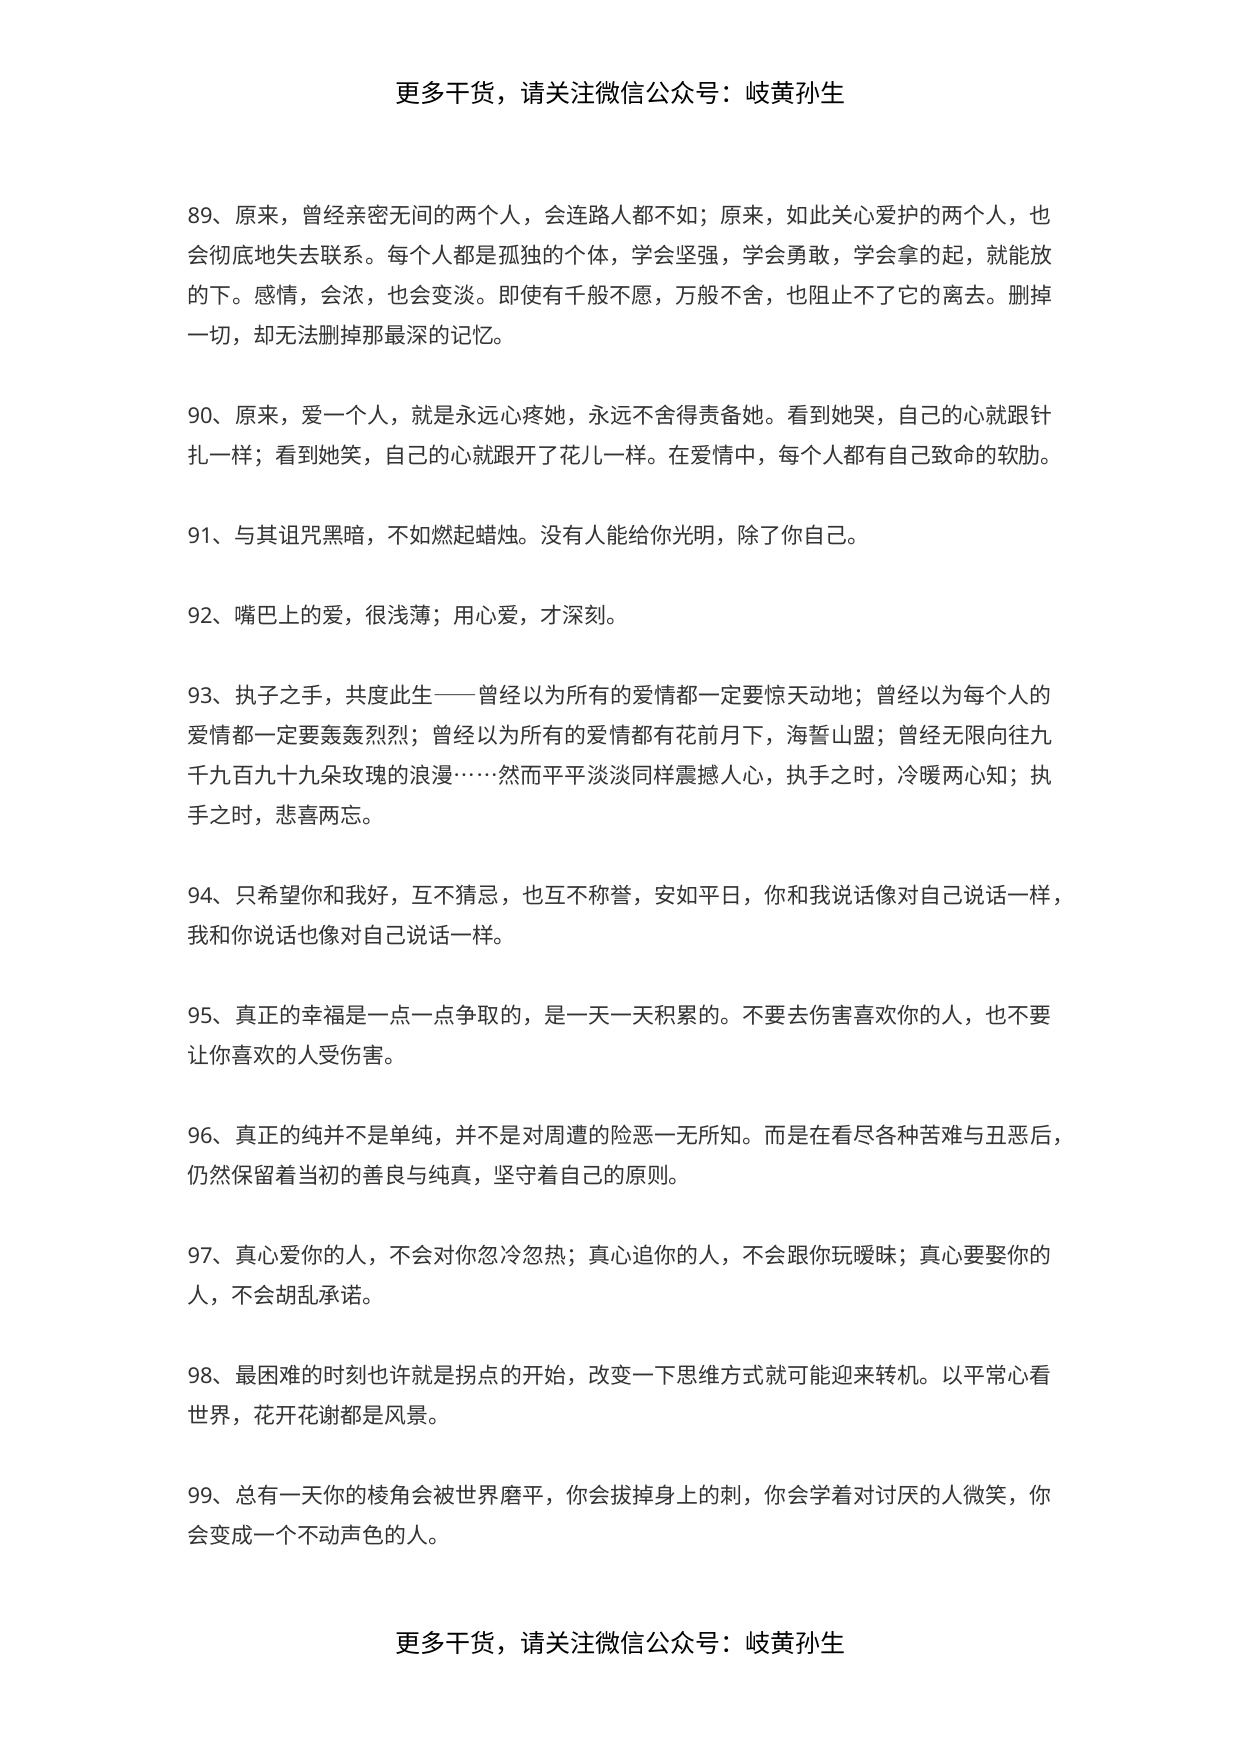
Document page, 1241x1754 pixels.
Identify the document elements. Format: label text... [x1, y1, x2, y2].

text 97、真心爱你的人，不会对你忽冷忽热；真心追你的人，不会跟你玩暧昧；真心要娶你的人，不会胡乱承诺。 [187, 1190, 1053, 1310]
text 99、总有一天你的棱角会被世界磨平，你会拔掉身上的刺，你会学着对讨厌的人微笑，你会变成一个不动声色的人。 [187, 1430, 1053, 1550]
text 98、最困难的时刻也许就是拐点的开始，改变一下思维方式就可能迎来转机。以平常心看世界，花开花谢都是风景。 [187, 1310, 1053, 1430]
text 95、真正的幸福是一点一点争取的，是一天一天积累的。不要去伤害喜欢你的人，也不要让你喜欢的人受伤害。 [187, 950, 1053, 1070]
text 91、与其诅咒黑暗，不如燃起蜡烛。没有人能给你光明，除了你自己。 [187, 470, 1053, 550]
text 89、原来，曾经亲密无间的两个人，会连路人都不如；原来，如此关心爱护的两个人，也会彻底地失去联系。每个人都是孤独的个体，学会坚强，学会勇敢，学会拿的起，就能放的下。感情，会浓，也会变淡。即使有千般不愿，万般不舍，也阻止不了它的离去。删掉一切，却无法删掉那最深的记忆。 [187, 150, 1053, 350]
text 94、只希望你和我好，互不猜忌，也互不称誉，安如平日，你和我说话像对自己说话一样，我和你说话也像对自己说话一样。 [187, 830, 1053, 950]
text 90、原来，爱一个人，就是永远心疼她，永远不舍得责备她。看到她哭，自己的心就跟针扎一样；看到她笑，自己的心就跟开了花儿一样。在爱情中，每个人都有自己致命的软肋。 [187, 350, 1053, 470]
text 93、执子之手，共度此生——曾经以为所有的爱情都一定要惊天动地；曾经以为每个人的爱情都一定要轰轰烈烈；曾经以为所有的爱情都有花前月下，海誓山盟；曾经无限向往九千九百九十九朵玫瑰的浪漫……然而平平淡淡同样震撼人心，执手之时，冷暖两心知；执手之时，悲喜两忘。 [187, 630, 1053, 830]
text 92、嘴巴上的爱，很浅薄；用心爱，才深刻。 [187, 550, 1053, 630]
text 96、真正的纯并不是单纯，并不是对周遭的险恶一无所知。而是在看尽各种苦难与丑恶后，仍然保留着当初的善良与纯真，坚守着自己的原则。 [187, 1070, 1053, 1190]
